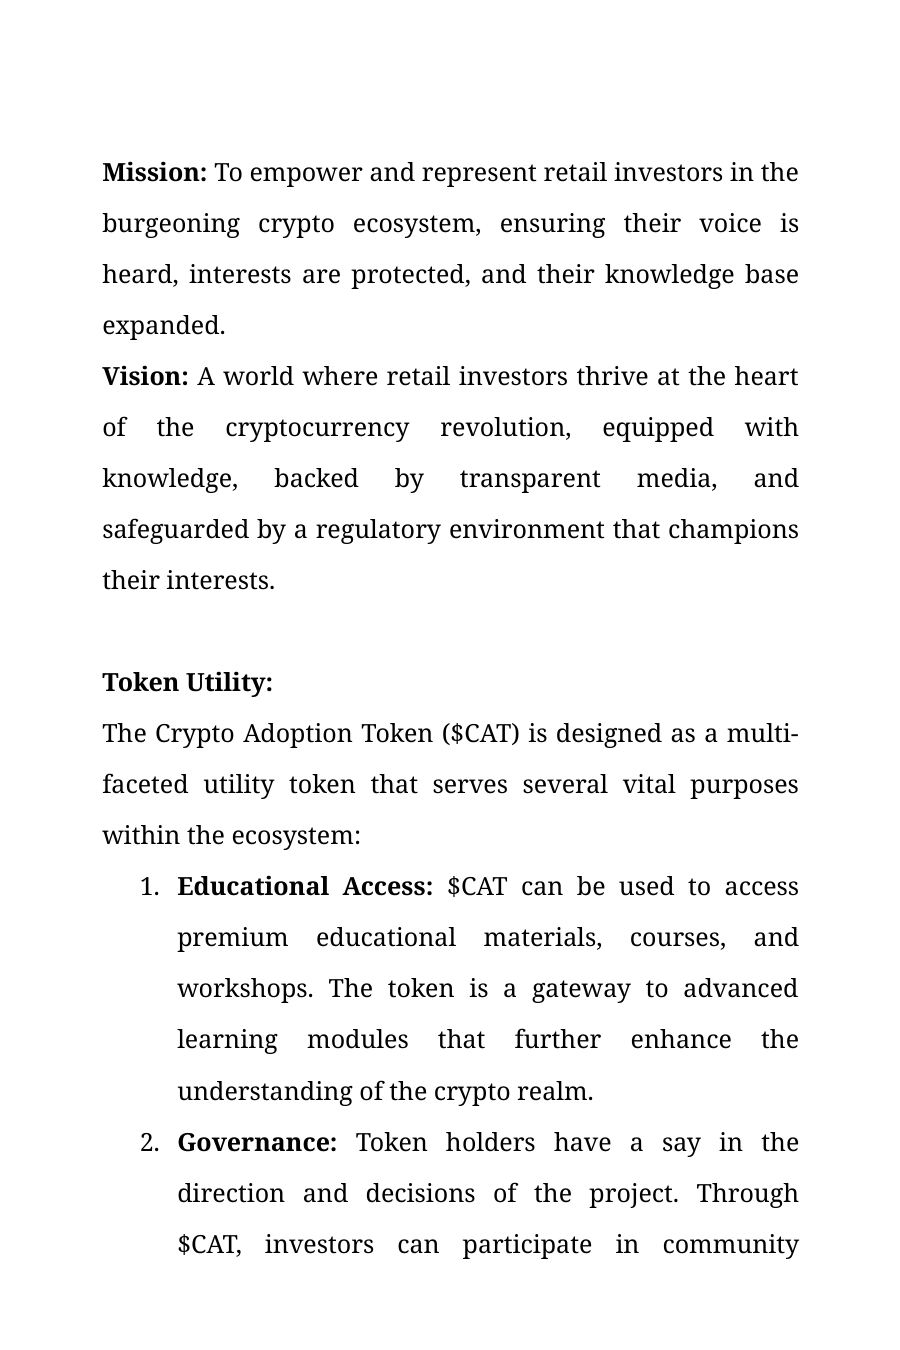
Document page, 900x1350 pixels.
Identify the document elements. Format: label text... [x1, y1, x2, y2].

text Mission: To empower and represent retail investors in the burgeoning crypto ecosystem, ensuring their voice is heard, interests are protected, and their knowledge base expanded. [102, 154, 799, 342]
text Token Utility: [102, 665, 799, 699]
text Vision: A world where retail investors thrive at the heart of the cryptocurrency revolution, equipped with knowledge, backed by transparent media, and safeguarded by a regulatory environment that champions their interests. [102, 359, 799, 597]
list Educational Access: $CAT can be used to access premium educational materials, courses, and workshops. The token is a gateway to advanced learning modules that further enhance the understanding of the crypto realm. [139, 869, 799, 1107]
text The Crypto Adoption Token ($CAT) is designed as a multi-faceted utility token that serves several vital purposes within the ecosystem: [102, 716, 799, 852]
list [139, 1124, 799, 1260]
